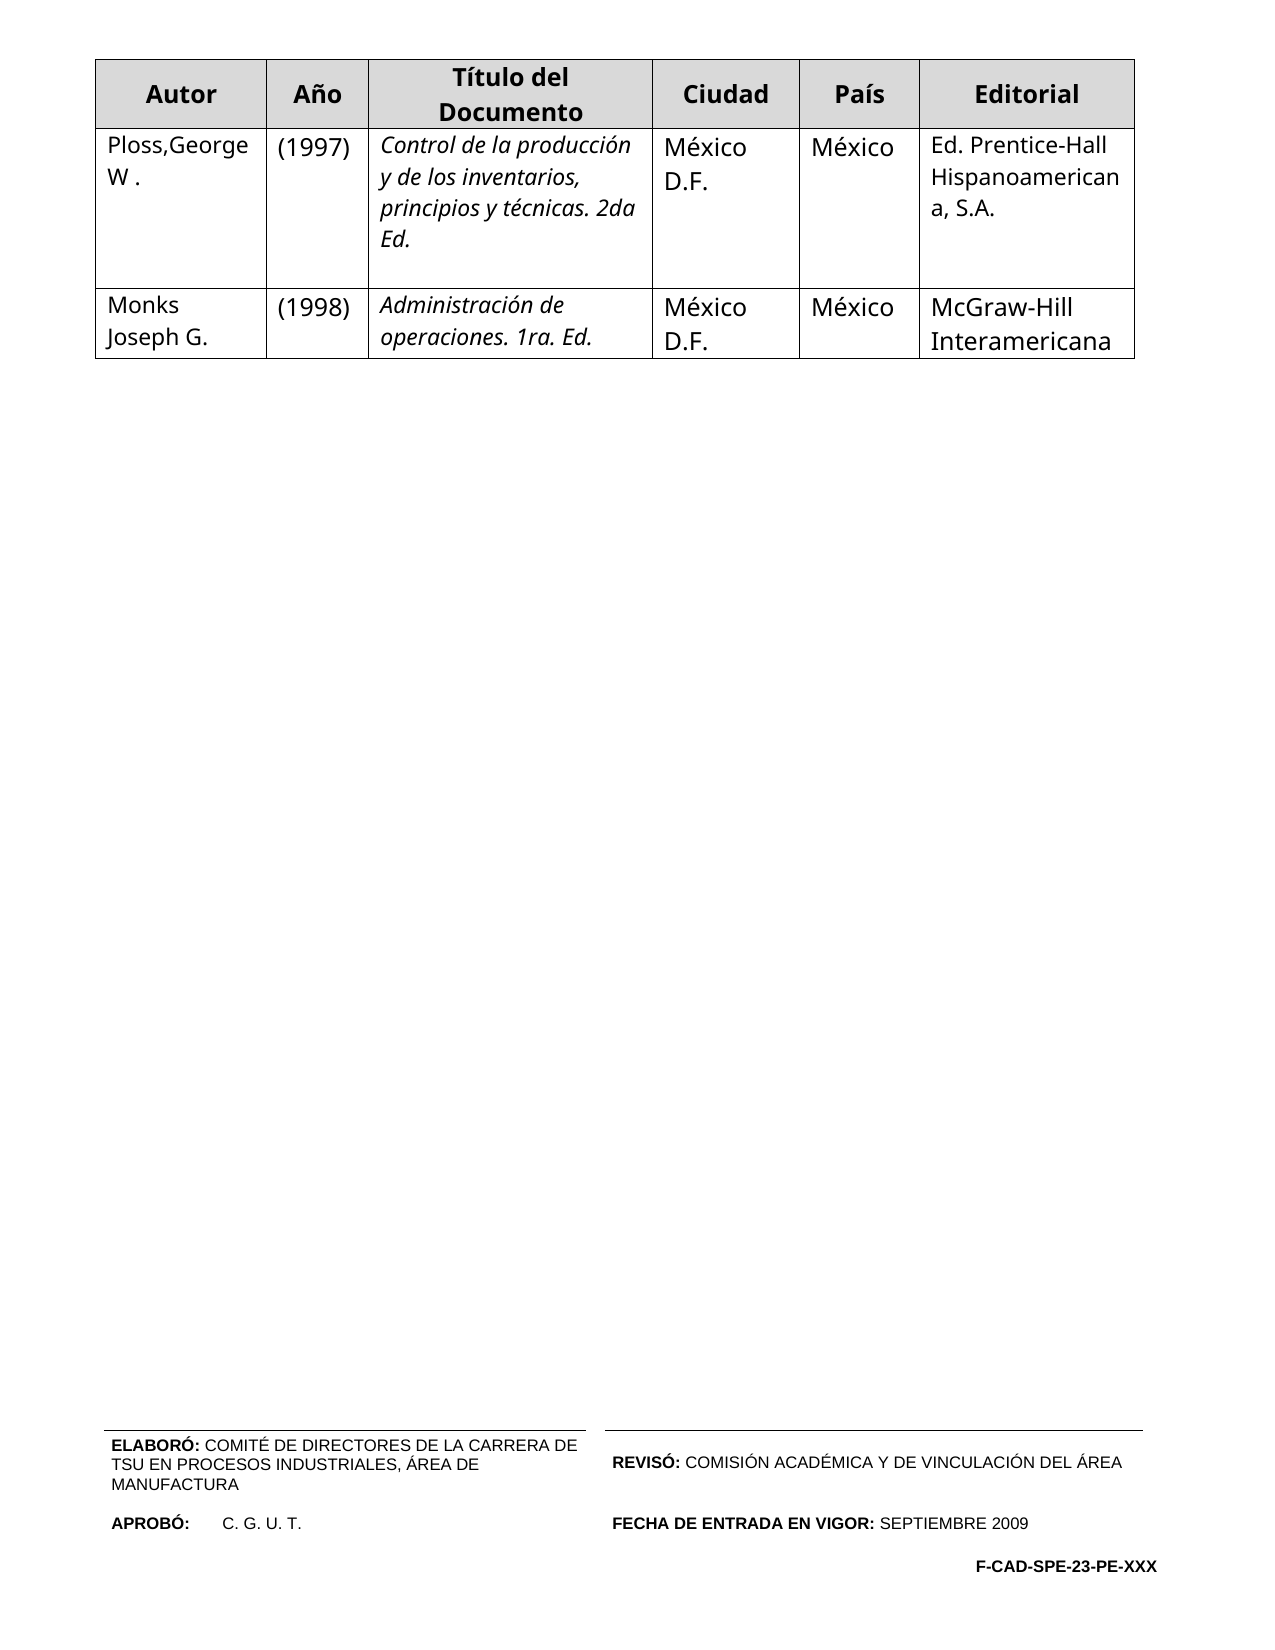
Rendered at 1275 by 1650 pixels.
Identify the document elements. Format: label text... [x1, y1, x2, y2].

table_header Editorial [920, 60, 1134, 128]
table_cell México D.F. [653, 129, 799, 288]
table_cell (1997) [267, 129, 368, 288]
table_cell México [800, 129, 919, 288]
table_cell (1998) [267, 289, 368, 357]
table_header Año [267, 60, 368, 128]
table_cell Administración de operaciones. 1ra. Ed. [369, 289, 652, 357]
table_header País [800, 60, 919, 128]
table_cell México D.F. [653, 289, 799, 357]
table_cell Monks Joseph G. [96, 289, 266, 357]
table_header Título del Documento [369, 60, 652, 128]
table_cell McGraw-Hill Interamericana [920, 289, 1134, 357]
table_header Ciudad [653, 60, 799, 128]
table_cell México [800, 289, 919, 357]
table_cell Ed. Prentice-Hall Hispanoamericana, S.A. [920, 129, 1134, 288]
table_header Autor [96, 60, 266, 128]
table_cell Control de la producción y de los inventarios, principios y técnicas. 2da Ed. [369, 129, 652, 288]
table_cell Ploss,George W . [96, 129, 266, 288]
